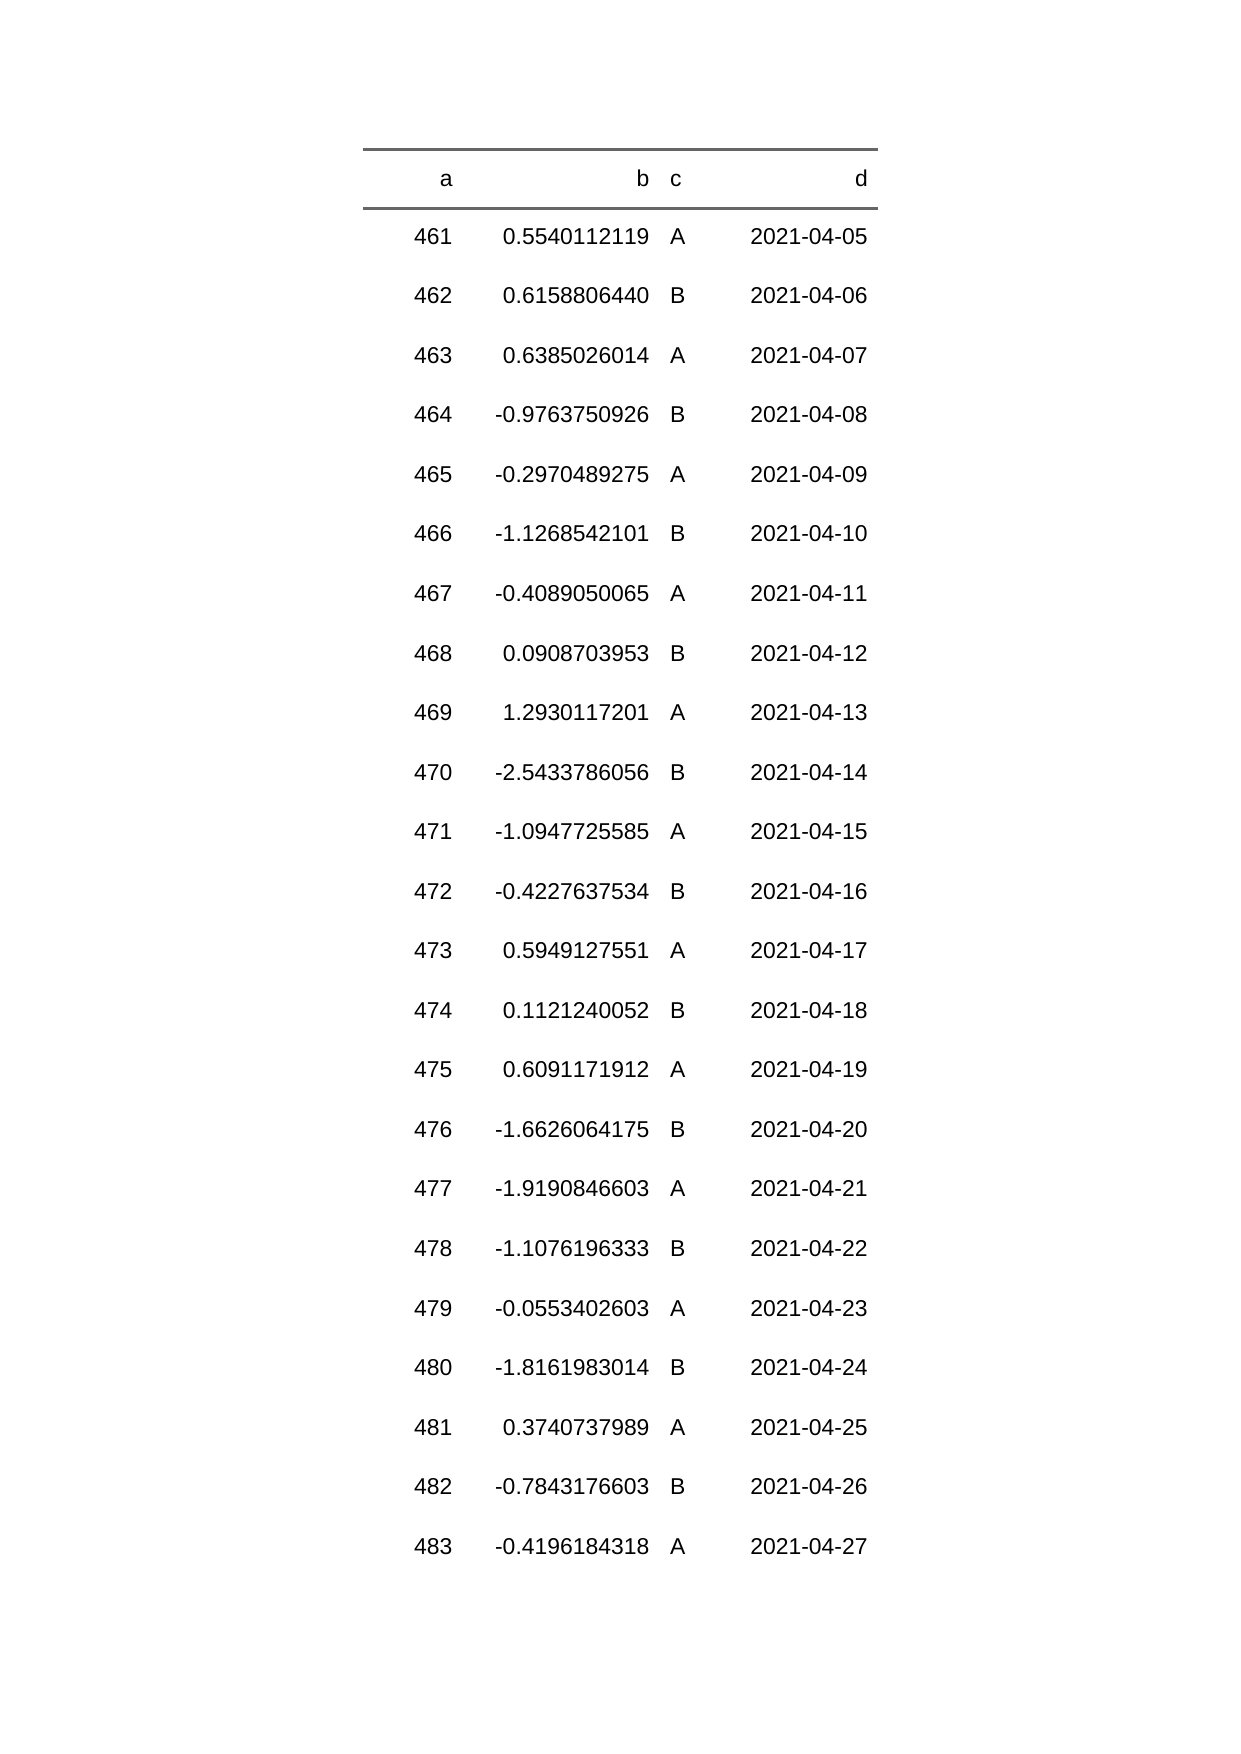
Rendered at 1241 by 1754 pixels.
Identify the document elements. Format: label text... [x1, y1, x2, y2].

table_cell -2.5433786056 [463, 743, 659, 802]
table_cell -1.6626064175 [463, 1100, 659, 1159]
table_cell 2021-04-07 [718, 326, 878, 386]
table_cell -0.0553402603 [463, 1279, 659, 1338]
table_cell A [660, 564, 718, 624]
table_cell 2021-04-18 [718, 981, 878, 1041]
table_cell 2021-04-14 [718, 743, 878, 802]
table_cell A [660, 1041, 718, 1100]
table_cell 462 [363, 267, 462, 326]
table_cell 2021-04-26 [718, 1458, 878, 1517]
table_cell 479 [363, 1279, 462, 1338]
table_cell 2021-04-13 [718, 683, 878, 743]
table_cell 0.6385026014 [463, 326, 659, 386]
table_cell 2021-04-24 [718, 1338, 878, 1398]
table_cell 482 [363, 1458, 462, 1517]
table_cell A [660, 803, 718, 862]
table_cell 469 [363, 683, 462, 743]
table_cell 2021-04-20 [718, 1100, 878, 1159]
table_cell 0.5540112119 [463, 210, 659, 267]
table_cell 0.3740737989 [463, 1398, 659, 1457]
table_cell 2021-04-22 [718, 1219, 878, 1279]
table_cell B [660, 743, 718, 802]
table_cell -0.4196184318 [463, 1517, 659, 1577]
table_header b [463, 151, 659, 207]
table_cell A [660, 683, 718, 743]
table_cell A [660, 921, 718, 981]
table_cell B [660, 505, 718, 564]
table_header d [718, 151, 878, 207]
table_cell 2021-04-16 [718, 862, 878, 921]
table_cell 467 [363, 564, 462, 624]
table_cell B [660, 1458, 718, 1517]
table_cell B [660, 386, 718, 445]
table_cell 483 [363, 1517, 462, 1577]
table_cell 2021-04-09 [718, 445, 878, 505]
table_cell -0.2970489275 [463, 445, 659, 505]
table_cell -1.8161983014 [463, 1338, 659, 1398]
table_cell 463 [363, 326, 462, 386]
table_cell 0.1121240052 [463, 981, 659, 1041]
table_cell -1.1268542101 [463, 505, 659, 564]
table_cell 2021-04-12 [718, 624, 878, 683]
table_cell -1.9190846603 [463, 1160, 659, 1219]
table_cell 2021-04-06 [718, 267, 878, 326]
table_cell 2021-04-08 [718, 386, 878, 445]
table_cell B [660, 981, 718, 1041]
table_cell -1.1076196333 [463, 1219, 659, 1279]
table_cell B [660, 1219, 718, 1279]
table_cell 465 [363, 445, 462, 505]
table_cell 0.6091171912 [463, 1041, 659, 1100]
table_cell 476 [363, 1100, 462, 1159]
table_header a [363, 151, 462, 207]
table_cell A [660, 1517, 718, 1577]
table_cell 461 [363, 210, 462, 267]
table_cell 0.6158806440 [463, 267, 659, 326]
table_cell 480 [363, 1338, 462, 1398]
table_cell A [660, 326, 718, 386]
table_cell 2021-04-25 [718, 1398, 878, 1457]
table_cell 474 [363, 981, 462, 1041]
table_cell A [660, 445, 718, 505]
table_cell 468 [363, 624, 462, 683]
table_cell 475 [363, 1041, 462, 1100]
table_cell 466 [363, 505, 462, 564]
table_cell A [660, 1160, 718, 1219]
table_cell 477 [363, 1160, 462, 1219]
table_cell B [660, 862, 718, 921]
table_cell 464 [363, 386, 462, 445]
table_cell 481 [363, 1398, 462, 1457]
table_cell 2021-04-11 [718, 564, 878, 624]
table_cell 478 [363, 1219, 462, 1279]
table_cell 0.5949127551 [463, 921, 659, 981]
table_cell A [660, 210, 718, 267]
table_cell 0.0908703953 [463, 624, 659, 683]
table_cell 2021-04-19 [718, 1041, 878, 1100]
table_cell A [660, 1279, 718, 1338]
table_cell 2021-04-17 [718, 921, 878, 981]
table_cell B [660, 1100, 718, 1159]
table_cell -1.0947725585 [463, 803, 659, 862]
table_cell 472 [363, 862, 462, 921]
table_cell 473 [363, 921, 462, 981]
table_cell 2021-04-15 [718, 803, 878, 862]
table_header c [660, 151, 718, 207]
table_cell A [660, 1398, 718, 1457]
table_cell 2021-04-10 [718, 505, 878, 564]
table_cell -0.4227637534 [463, 862, 659, 921]
table_cell 1.2930117201 [463, 683, 659, 743]
table_cell 471 [363, 803, 462, 862]
table_cell 2021-04-27 [718, 1517, 878, 1577]
table_cell 2021-04-21 [718, 1160, 878, 1219]
table_cell -0.9763750926 [463, 386, 659, 445]
table_cell 470 [363, 743, 462, 802]
table_cell B [660, 624, 718, 683]
table_cell 2021-04-23 [718, 1279, 878, 1338]
table_cell B [660, 267, 718, 326]
table_cell -0.7843176603 [463, 1458, 659, 1517]
table_cell 2021-04-05 [718, 210, 878, 267]
table_cell -0.4089050065 [463, 564, 659, 624]
table_cell B [660, 1338, 718, 1398]
